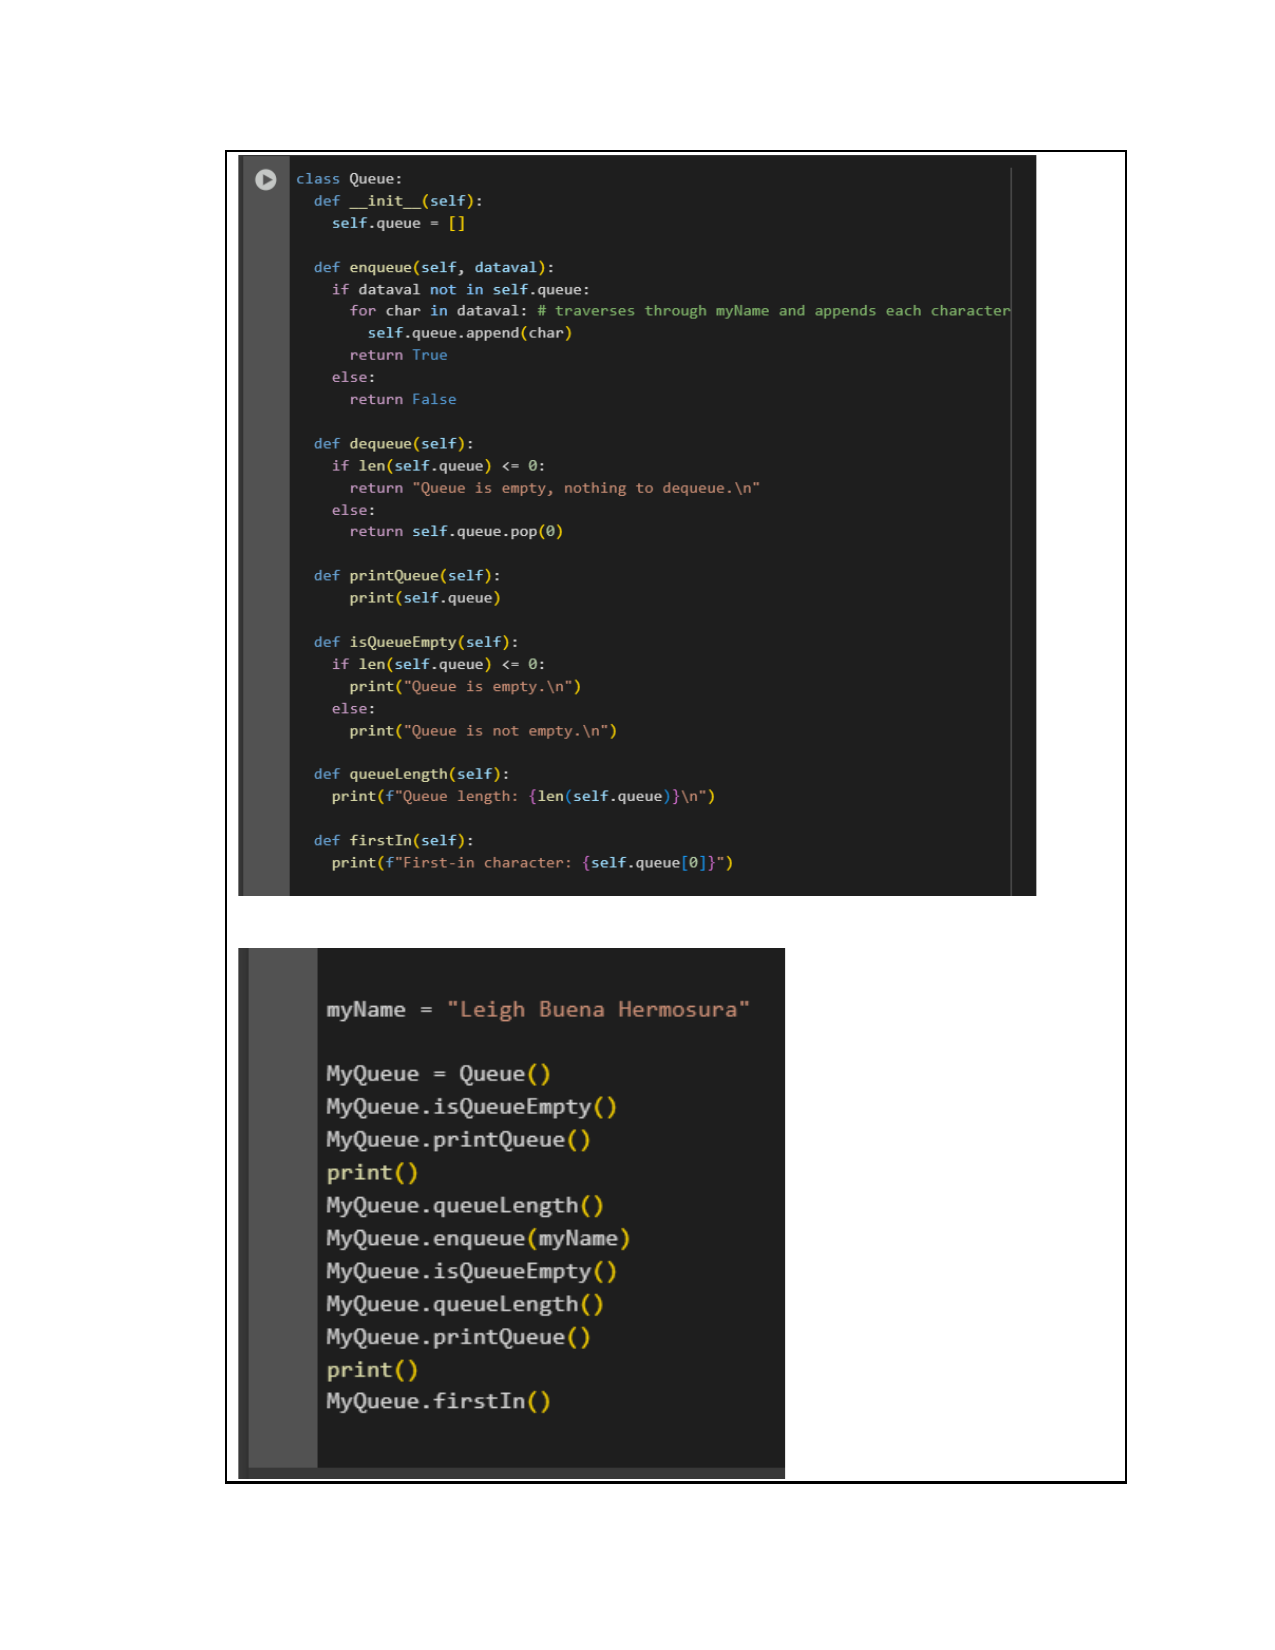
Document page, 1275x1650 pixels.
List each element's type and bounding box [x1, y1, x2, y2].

picture [238, 155, 1037, 896]
table_cell [227, 152, 1125, 1481]
picture [238, 948, 786, 1479]
